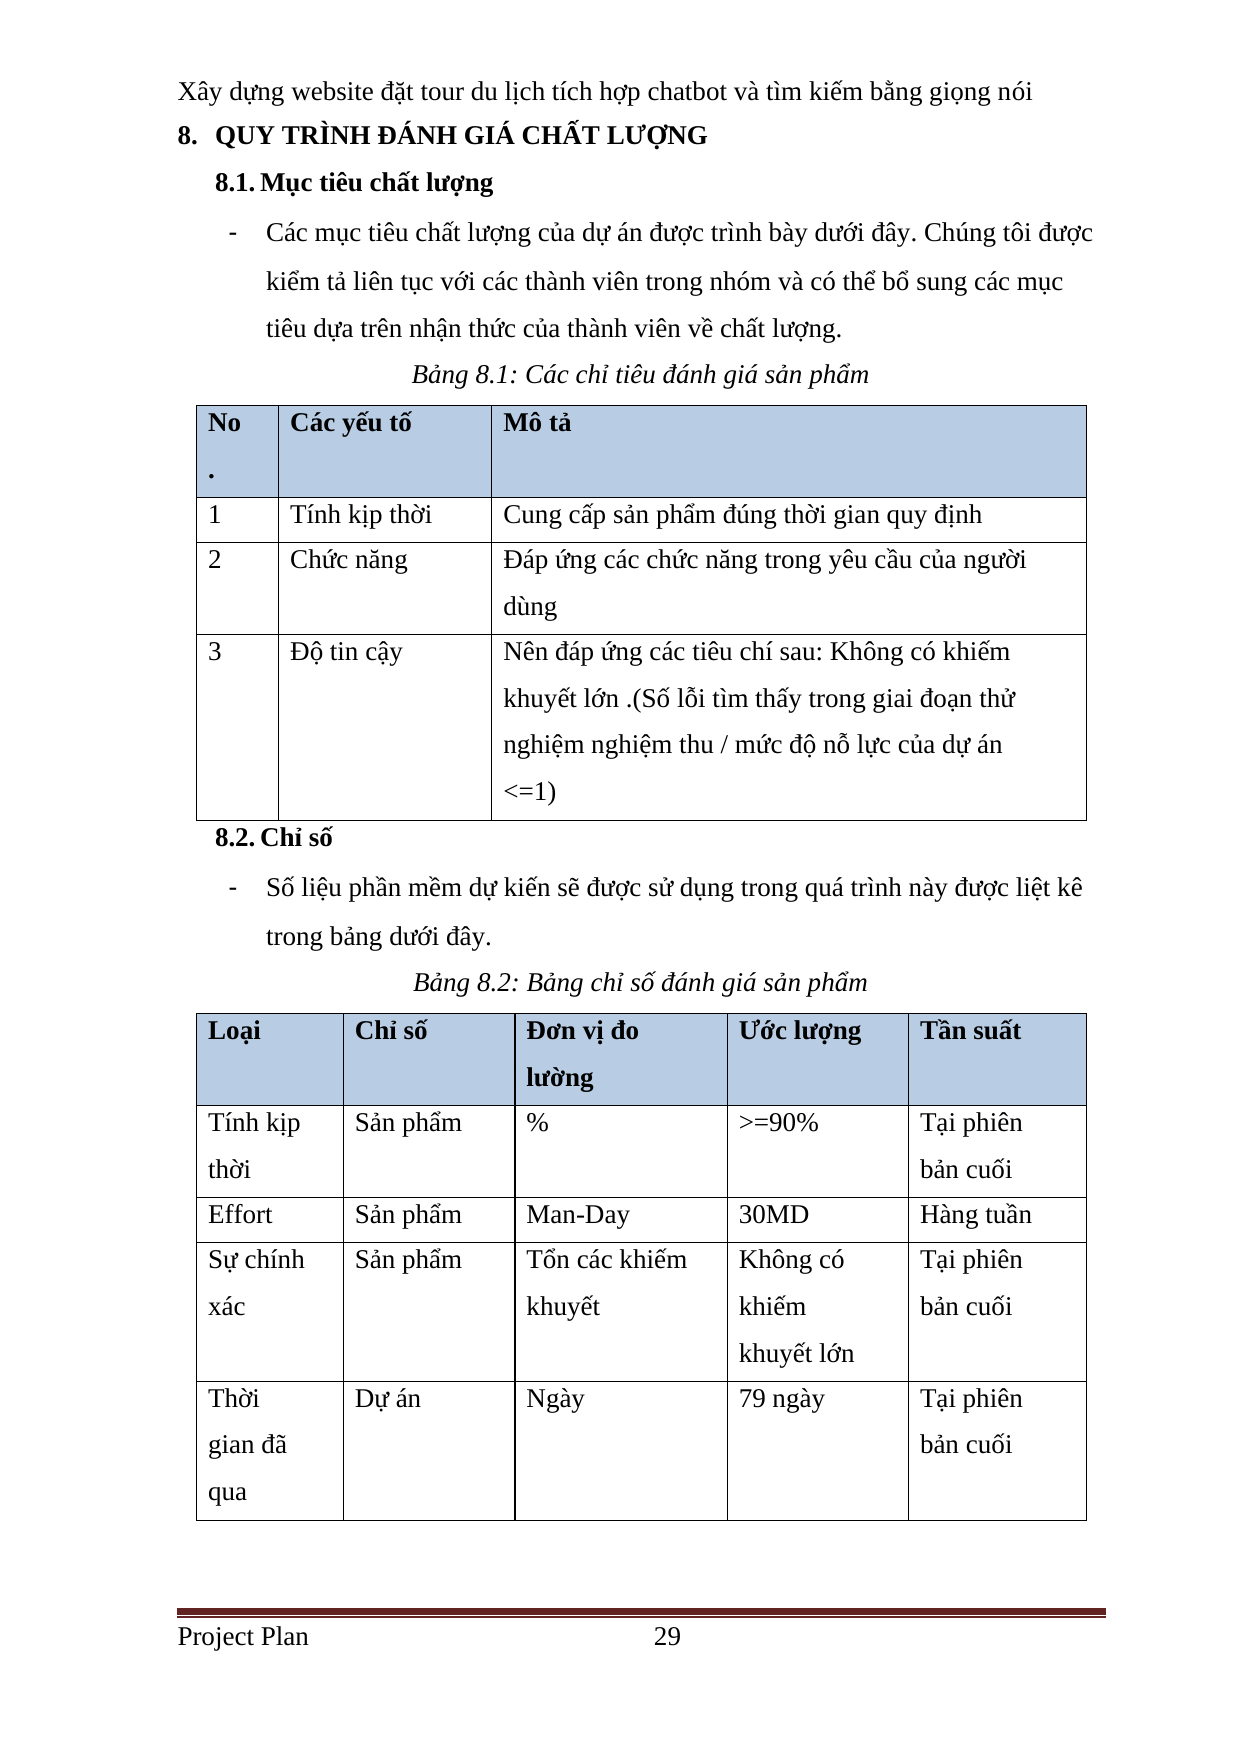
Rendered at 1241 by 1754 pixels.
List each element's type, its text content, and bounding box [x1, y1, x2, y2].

table_cell Ngày [516, 1382, 727, 1519]
table_cell Độ tin cậy [279, 635, 491, 819]
table_cell 2 [197, 543, 278, 634]
list Chỉ số [215, 821, 1106, 852]
table_cell Nên đáp ứng các tiêu chí sau: Không có khiếm khuyết lớn .(Số lỗi tìm thấy trong giai đoạn thử nghiệm nghiệm thu / mức độ nỗ lực của dự án <=1) [492, 635, 1086, 819]
table_cell Sản phẩm [344, 1198, 514, 1242]
table_cell Thời gian đã qua [197, 1382, 343, 1519]
table_cell Hàng tuần [909, 1198, 1086, 1242]
table_cell Dự án [344, 1382, 514, 1519]
list QUY TRÌNH ĐÁNH GIÁ CHẤT LƯỢNG [177, 119, 1106, 150]
table_cell Tại phiên bản cuối [909, 1243, 1086, 1381]
table_cell Sản phẩm [344, 1243, 514, 1381]
text Bảng 8.2: Bảng chỉ số đánh giá sản phẩm [177, 966, 1106, 997]
table_cell Tại phiên bản cuối [909, 1382, 1086, 1519]
table_header Các yếu tố [279, 406, 491, 497]
table_cell Đáp ứng các chức năng trong yêu cầu của người dùng [492, 543, 1086, 634]
table_cell 1 [197, 498, 278, 542]
table_cell Cung cấp sản phẩm đúng thời gian quy định [492, 498, 1086, 542]
table_header Đơn vị đo lường [516, 1014, 727, 1105]
list Số liệu phần mềm dự kiến sẽ được sử dụng trong quá trình này được liệt kê trong bảng dưới đây. [228, 867, 1106, 951]
table_header Mô tả [492, 406, 1086, 497]
table_cell >=90% [728, 1106, 908, 1197]
list Các mục tiêu chất lượng của dự án được trình bày dưới đây. Chúng tôi được kiểm tả liên tục với các thành viên trong nhóm và có thể bổ sung các mục tiêu dựa trên nhận thức của thành viên về chất lượng. [228, 213, 1106, 343]
table_cell Tính kịp thời [197, 1106, 343, 1197]
table_header Chỉ số [344, 1014, 514, 1105]
table_cell Tại phiên bản cuối [909, 1106, 1086, 1197]
table_header Loại [197, 1014, 343, 1105]
table_cell Tính kịp thời [279, 498, 491, 542]
table_cell Không có khiếm khuyết lớn [728, 1243, 908, 1381]
table_cell Effort [197, 1198, 343, 1242]
table_cell Sự chính xác [197, 1243, 343, 1381]
table_header Tần suất [909, 1014, 1086, 1105]
table_cell 3 [197, 635, 278, 819]
table_cell % [516, 1106, 727, 1197]
table_cell Sản phẩm [344, 1106, 514, 1197]
table_cell 79 ngày [728, 1382, 908, 1519]
table_cell Chức năng [279, 543, 491, 634]
table_header Ước lượng [728, 1014, 908, 1105]
table_cell 30MD [728, 1198, 908, 1242]
list Mục tiêu chất lượng [215, 166, 1106, 197]
text Bảng 8.1: Các chỉ tiêu đánh giá sản phẩm [177, 358, 1106, 389]
table_header No. [197, 406, 278, 497]
table_cell Man-Day [516, 1198, 727, 1242]
table_cell Tổn các khiếm khuyết [516, 1243, 727, 1381]
